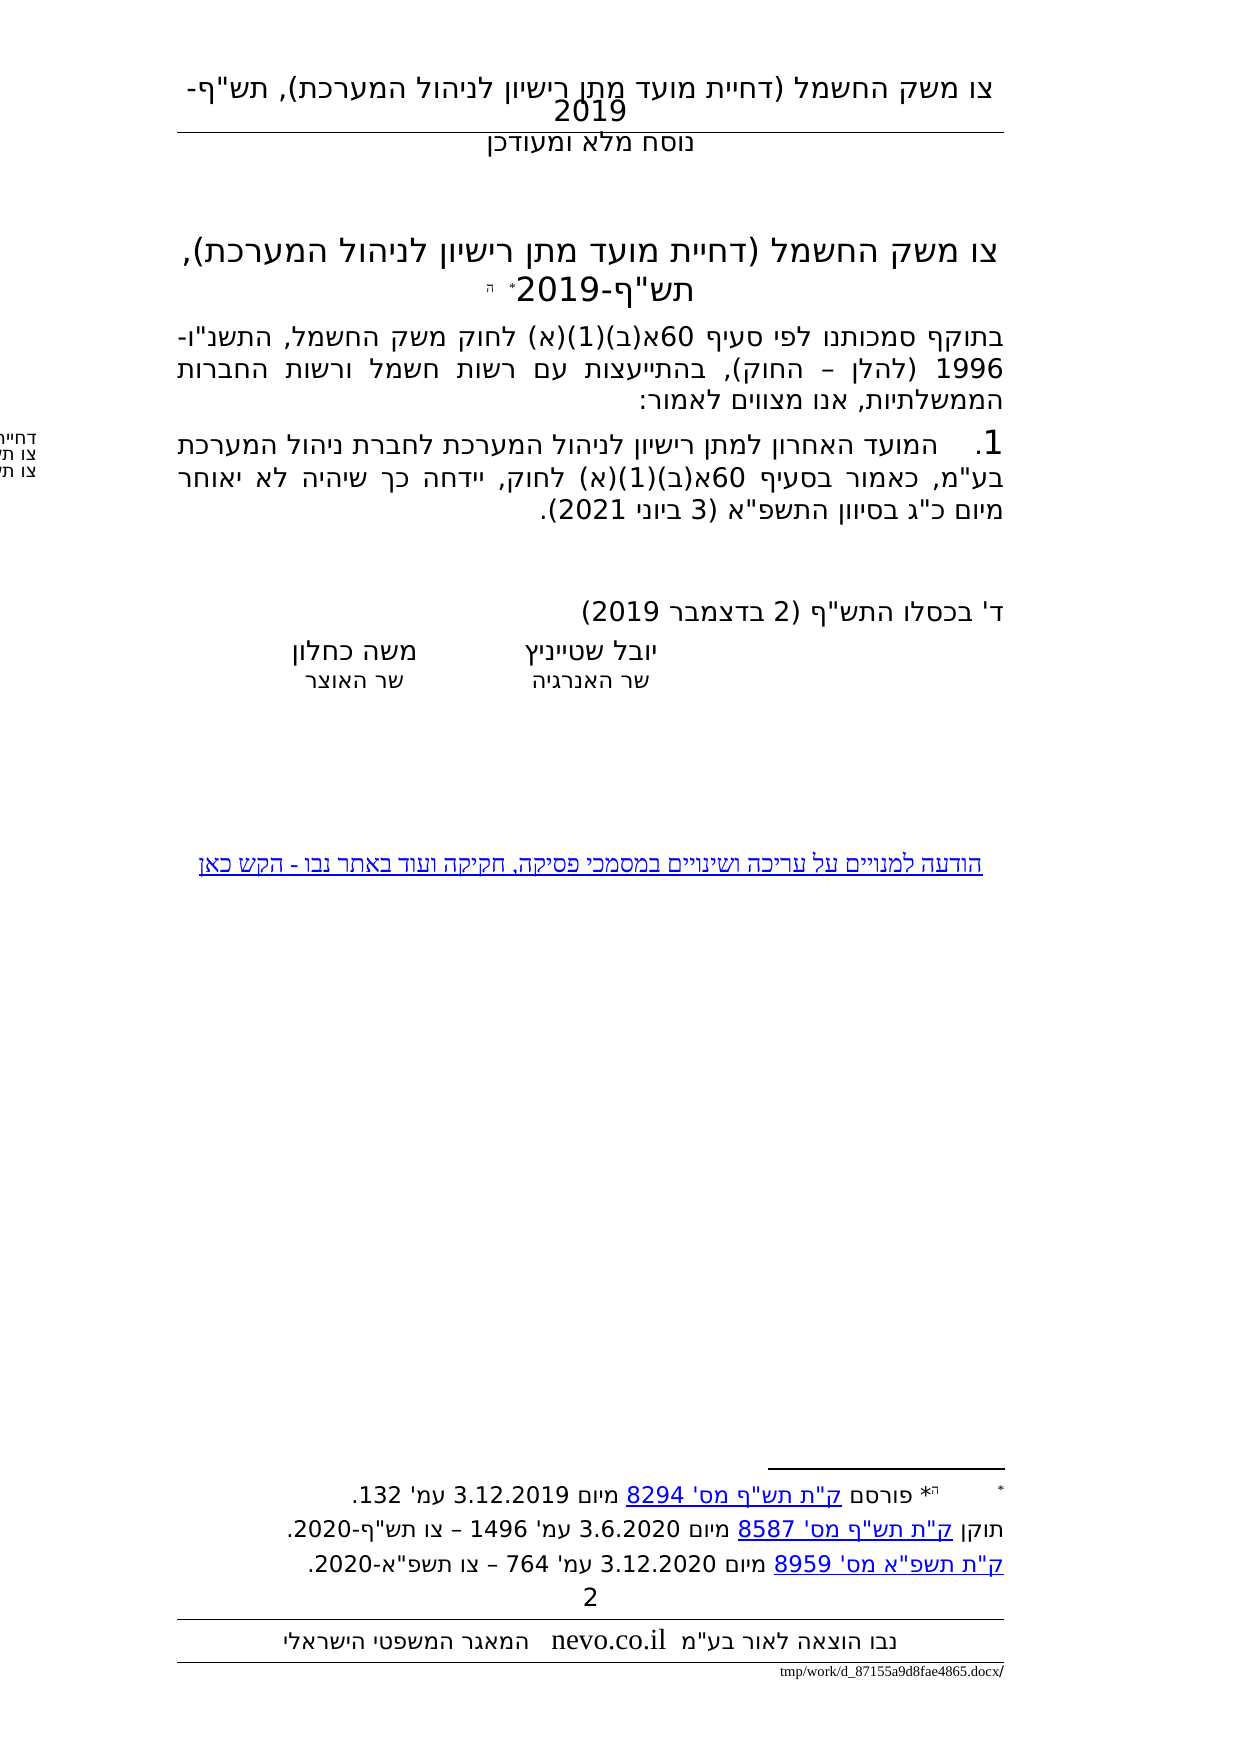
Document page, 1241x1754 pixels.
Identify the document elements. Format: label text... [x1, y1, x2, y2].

text ד' בכסלו התש"ף (2 בדצמבר 2019) [177, 596, 1004, 628]
text 1. המועד האחרון למתן רישיון לניהול המערכת לחברת ניהול המערכת בע"מ, כאמור בסעיף 60א(ב)(1)(א) לחוק, יידחה כך שיהיה לא יאוחר מיום כ"ג בסיוון התשפ"א (3 ביוני 2021). [177, 423, 1004, 526]
text בתוקף סמכותנו לפי סעיף 60א(ב)(1)(א) לחוק משק החשמל, התשנ"ו-1996 (להלן – החוק), בהתייעצות עם רשות החשמל ורשות החברות הממשלתיות, אנו מצווים לאמור: [177, 321, 1004, 416]
text הודעה למנויים על עריכה ושינויים במסמכי פסיקה, חקיקה ועוד באתר נבו - הקש כאן [177, 849, 1004, 878]
text שר האנרגיה שר האוצר [177, 667, 1004, 693]
text צו משק החשמל (דחיית מועד מתן רישיון לניהול המערכת), תש"ף-2019* [177, 231, 1004, 309]
text יובל שטייניץ משה כחלון [177, 635, 1004, 667]
